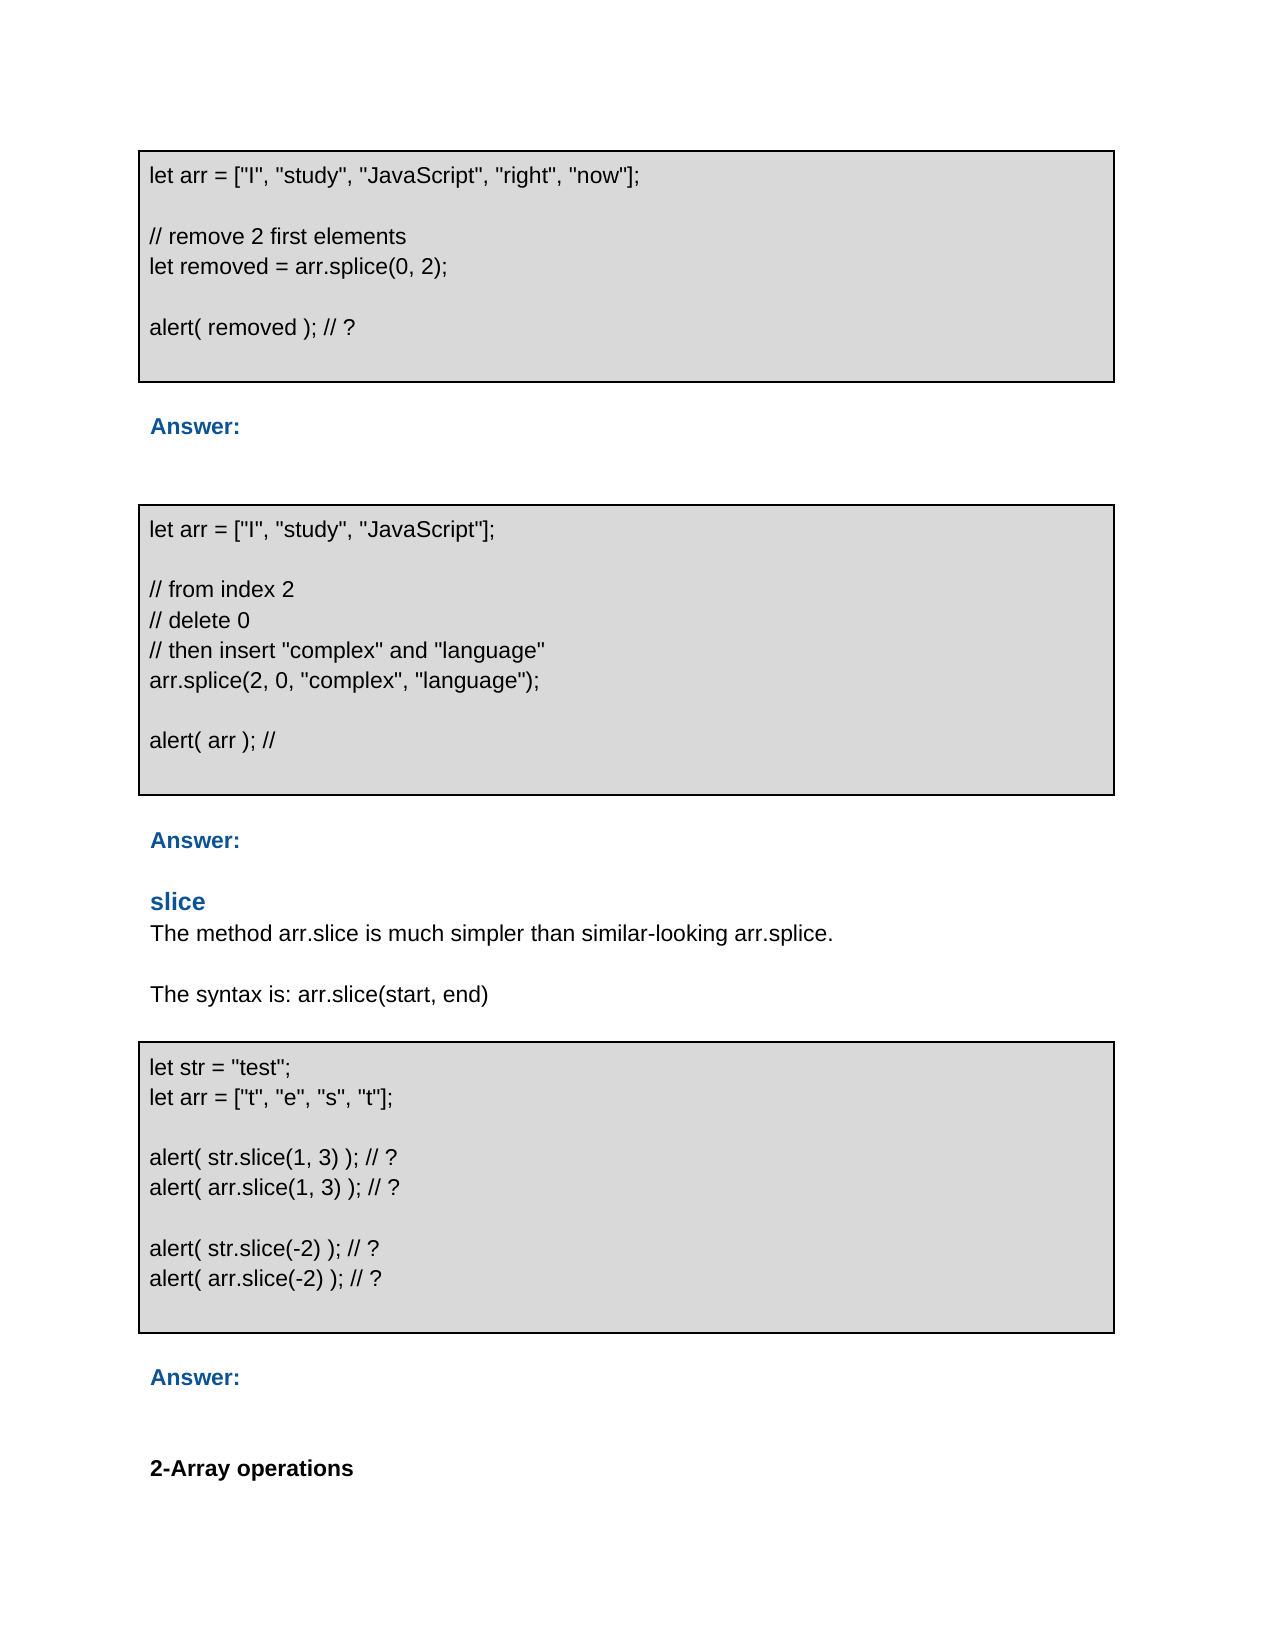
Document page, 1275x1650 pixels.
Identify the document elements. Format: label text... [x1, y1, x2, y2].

table_header let arr = ["I", "study", "JavaScript"]; // from index 2 // delete 0 // then insert "complex" and "language" arr.splice(2, 0, "complex", "language"); alert( arr ); // [140, 506, 1113, 794]
text 2-Array operations [150, 1455, 1125, 1481]
text The syntax is: arr.slice(start, end) [150, 981, 1125, 1007]
table_header let str = "test"; let arr = ["t", "e", "s", "t"]; alert( str.slice(1, 3) ); // ? alert( arr.slice(1, 3) ); // ? alert( str.slice(-2) ); // ? alert( arr.slice(-2) ); // ? [140, 1043, 1113, 1332]
text Answer: [150, 827, 1125, 853]
text The method arr.slice is much simpler than similar-looking arr.splice. [150, 920, 1125, 946]
text Answer: [150, 413, 1125, 439]
table_header let arr = ["I", "study", "JavaScript", "right", "now"]; // remove 2 first elements let removed = arr.splice(0, 2); alert( removed ); // ? [140, 152, 1113, 381]
text slice [150, 887, 1125, 916]
text Answer: [150, 1364, 1125, 1391]
